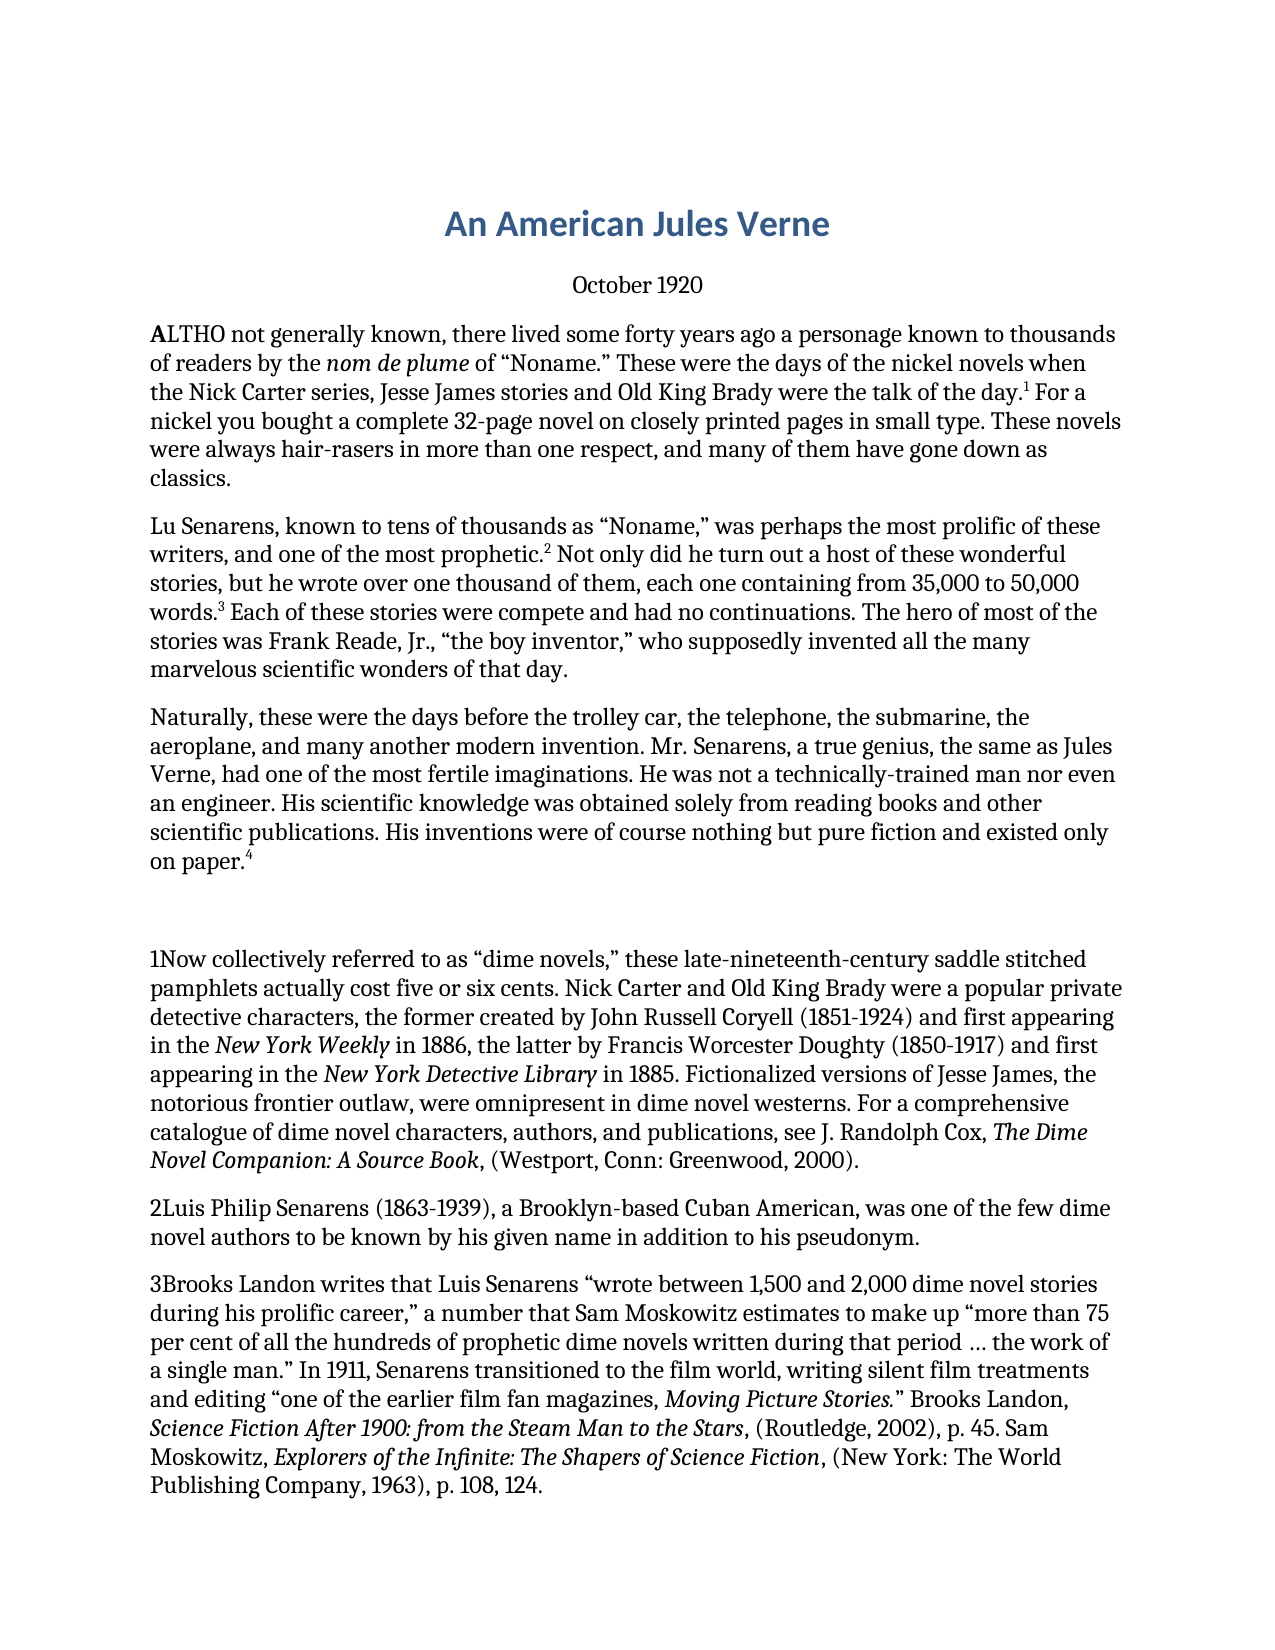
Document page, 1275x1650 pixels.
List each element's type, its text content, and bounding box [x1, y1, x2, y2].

text October 1920 [150, 271, 1125, 299]
text Lu Senarens, known to tens of thousands as “Noname,” was perhaps the most prolific of these writers, and one of the most prophetic. Not only did he turn out a host of these wonderful stories, but he wrote over one thousand of them, each one containing from 35,000 to 50,000 words. Each of these stories were compete and had no continuations. The hero of most of the stories was Frank Reade, Jr., “the boy inventor,” who supposedly invented all the many marvelous scientific wonders of that day. [150, 512, 1125, 684]
text ALTHO not generally known, there lived some forty years ago a personage known to thousands of readers by the nom de plume of “Noname.” These were the days of the nickel novels when the Nick Carter series, Jesse James stories and Old King Brady were the talk of the day. For a nickel you bought a complete 32-page novel on closely printed pages in small type. These novels were always hair-rasers in more than one respect, and many of them have gone down as classics. [150, 320, 1125, 493]
title An American Jules Verne [150, 200, 1125, 246]
text Naturally, these were the days before the trolley car, the telephone, the submarine, the aeroplane, and many another modern invention. Mr. Senarens, a true genius, the same as Jules Verne, had one of the most fertile imaginations. He was not a technically-trained man nor even an engineer. His scientific knowledge was obtained solely from reading books and other scientific publications. His inventions were of course nothing but pure fiction and existed only on paper. [150, 703, 1125, 875]
